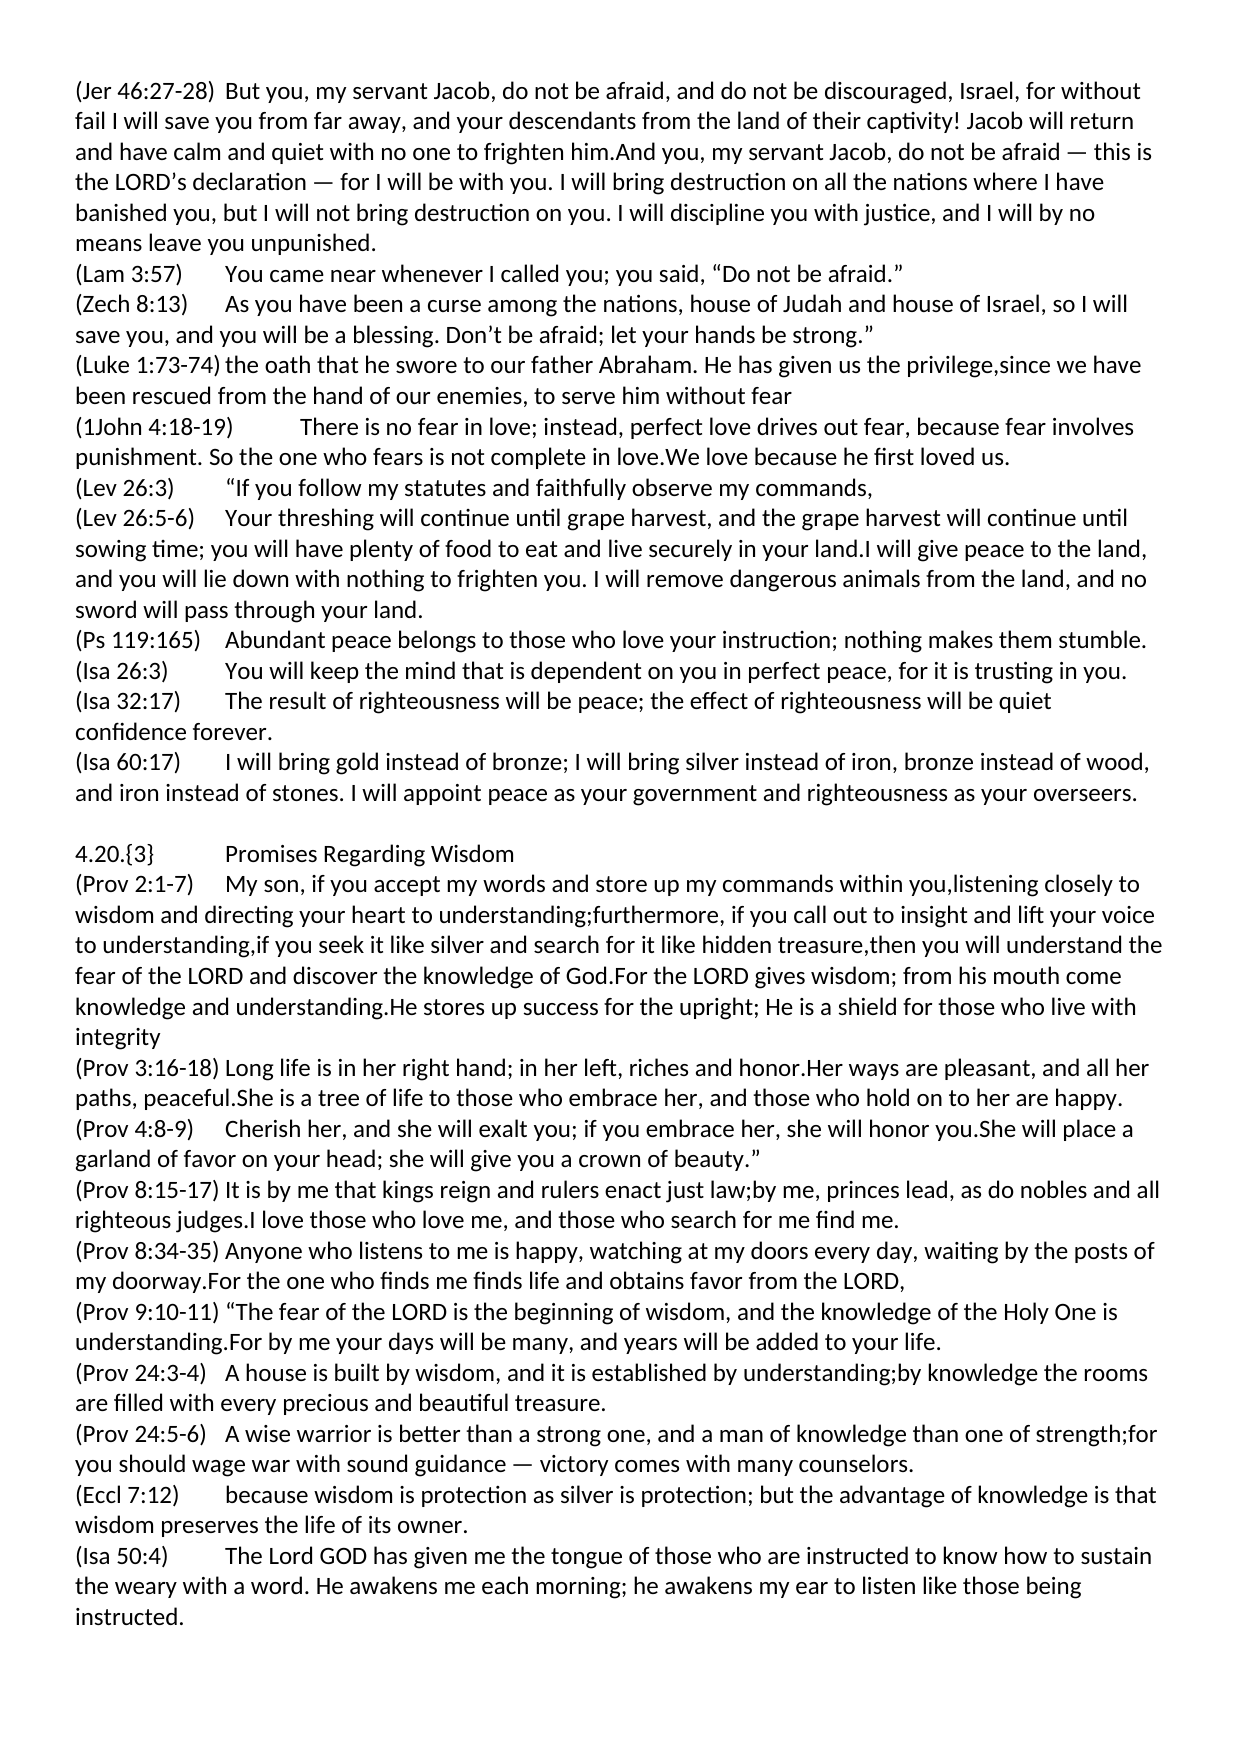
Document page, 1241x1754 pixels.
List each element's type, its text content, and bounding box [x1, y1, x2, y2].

text (Lev 26:5-6) Your threshing will continue until grape harvest, and the grape harvest will continue until sowing time; you will have plenty of food to eat and live securely in your land.I will give peace to the land, and you will lie down with nothing to frighten you. I will remove dangerous animals from the land, and no sword will pass through your land. [75, 502, 1165, 624]
text (Eccl 7:12) because wisdom is protection as silver is protection; but the advantage of knowledge is that wisdom preserves the life of its owner. [75, 1479, 1165, 1540]
text (Isa 32:17) The result of righteousness will be peace; the effect of righteousness will be quiet confidence forever. [75, 685, 1165, 746]
text (Prov 8:34-35) Anyone who listens to me is happy, watching at my doors every day, waiting by the posts of my doorway.For the one who finds me finds life and obtains favor from the LORD, [75, 1235, 1165, 1296]
text 4.20.{3} Promises Regarding Wisdom [75, 838, 1165, 868]
text (Lam 3:57) You came near whenever I called you; you said, “Do not be afraid.” [75, 258, 1165, 289]
text (Jer 46:27-28) But you, my servant Jacob, do not be afraid, and do not be discouraged, Israel, for without fail I will save you from far away, and your descendants from the land of their captivity! Jacob will return and have calm and quiet with no one to frighten him.And you, my servant Jacob, do not be afraid — this is the LORD’s declaration — for I will be with you. I will bring destruction on all the nations where I have banished you, but I will not bring destruction on you. I will discipline you with justice, and I will by no means leave you unpunished. [75, 75, 1165, 258]
text (Lev 26:3) “If you follow my statutes and faithfully observe my commands, [75, 472, 1165, 502]
text (Isa 60:17) I will bring gold instead of bronze; I will bring silver instead of iron, bronze instead of wood, and iron instead of stones. I will appoint peace as your government and righteousness as your overseers. [75, 746, 1165, 807]
text (Prov 2:1-7) My son, if you accept my words and store up my commands within you,listening closely to wisdom and directing your heart to understanding;furthermore, if you call out to insight and lift your voice to understanding,if you seek it like silver and search for it like hidden treasure,then you will understand the fear of the LORD and discover the knowledge of God.For the LORD gives wisdom; from his mouth come knowledge and understanding.He stores up success for the upright; He is a shield for those who live with integrity [75, 868, 1165, 1052]
text (Prov 8:15-17) It is by me that kings reign and rulers enact just law;by me, princes lead, as do nobles and all righteous judges.I love those who love me, and those who search for me find me. [75, 1174, 1165, 1235]
text (Prov 9:10-11) “The fear of the LORD is the beginning of wisdom, and the knowledge of the Holy One is understanding.For by me your days will be many, and years will be added to your life. [75, 1296, 1165, 1357]
text (Luke 1:73-74) the oath that he swore to our father Abraham. He has given us the privilege,since we have been rescued from the hand of our enemies, to serve him without fear [75, 350, 1165, 411]
text (1John 4:18-19) There is no fear in love; instead, perfect love drives out fear, because fear involves punishment. So the one who fears is not complete in love.We love because he first loved us. [75, 411, 1165, 472]
text (Isa 50:4) The Lord GOD has given me the tongue of those who are instructed to know how to sustain the weary with a word. He awakens me each morning; he awakens my ear to listen like those being instructed. [75, 1540, 1165, 1632]
text (Ps 119:165) Abundant peace belongs to those who love your instruction; nothing makes them stumble. [75, 624, 1165, 655]
text (Prov 4:8-9) Cherish her, and she will exalt you; if you embrace her, she will honor you.She will place a garland of favor on your head; she will give you a crown of beauty.” [75, 1113, 1165, 1174]
text (Zech 8:13) As you have been a curse among the nations, house of Judah and house of Israel, so I will save you, and you will be a blessing. Don’t be afraid; let your hands be strong.” [75, 289, 1165, 350]
text (Prov 24:5-6) A wise warrior is better than a strong one, and a man of knowledge than one of strength;for you should wage war with sound guidance — victory comes with many counselors. [75, 1418, 1165, 1479]
text (Prov 3:16-18) Long life is in her right hand; in her left, riches and honor.Her ways are pleasant, and all her paths, peaceful.She is a tree of life to those who embrace her, and those who hold on to her are happy. [75, 1052, 1165, 1113]
text (Prov 24:3-4) A house is built by wisdom, and it is established by understanding;by knowledge the rooms are filled with every precious and beautiful treasure. [75, 1357, 1165, 1418]
text (Isa 26:3) You will keep the mind that is dependent on you in perfect peace, for it is trusting in you. [75, 655, 1165, 685]
